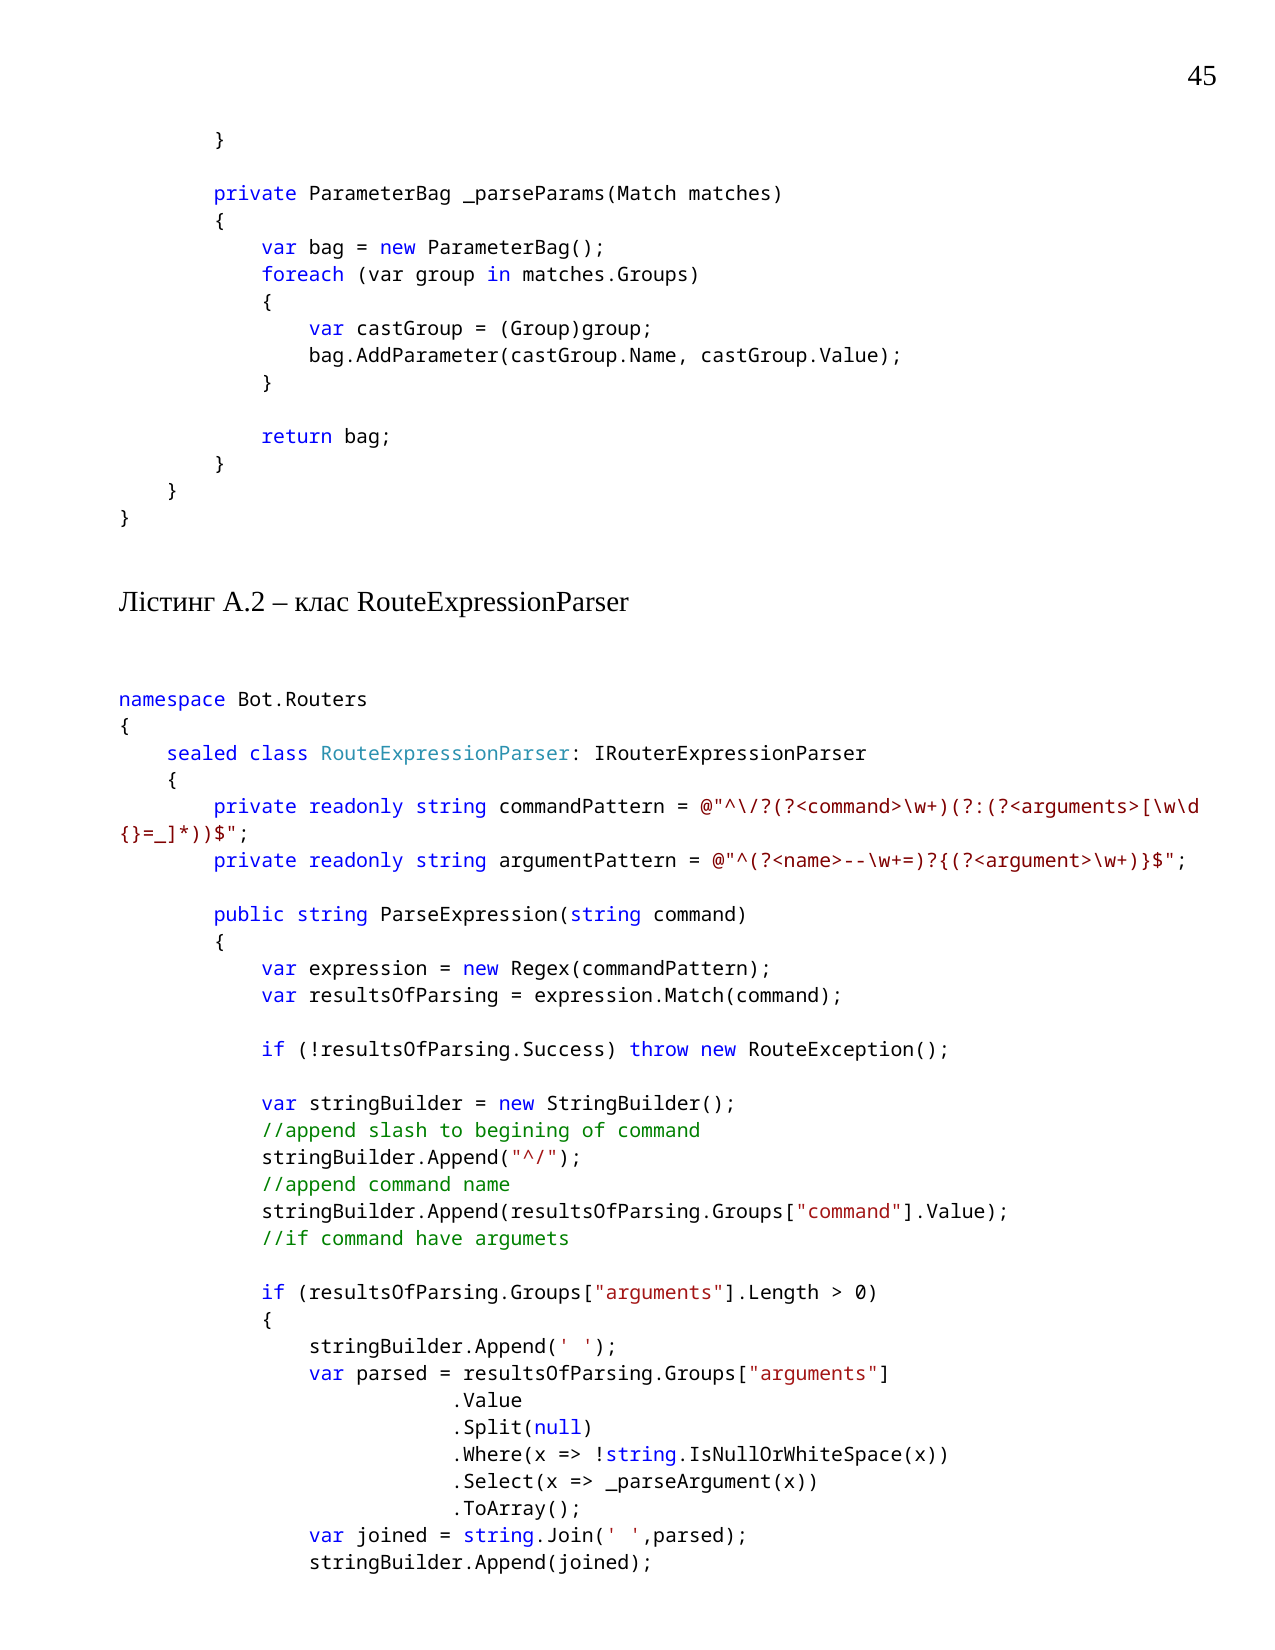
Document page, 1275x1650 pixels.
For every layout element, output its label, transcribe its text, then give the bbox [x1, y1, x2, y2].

text var parsed = resultsOfParsing.Groups["arguments"] [118, 1359, 1216, 1386]
text .Where(x => !string.IsNullOrWhiteSpace(x)) [118, 1440, 1216, 1467]
text .Split(null) [118, 1413, 1216, 1440]
text stringBuilder.Append("^/"); [118, 1143, 1216, 1170]
text public string ParseExpression(string command) [118, 901, 1216, 928]
text //if command have argumets [118, 1224, 1216, 1251]
text var castGroup = (Group)group; [118, 314, 1216, 341]
text { [118, 712, 1216, 739]
text { [118, 207, 1216, 233]
text if (!resultsOfParsing.Success) throw new RouteException(); [118, 1036, 1216, 1062]
text bag.AddParameter(castGroup.Name, castGroup.Value); [118, 341, 1216, 368]
text sealed class RouteExpressionParser: IRouterExpressionParser [118, 739, 1216, 766]
text } [118, 449, 1216, 476]
text { [118, 766, 1216, 793]
text //append command name [118, 1170, 1216, 1197]
text private readonly string commandPattern = @"^\/?(?<command>\w+)(?:(?<arguments>[\w\d {}=_]*))$"; [118, 793, 1216, 847]
text private ParameterBag _parseParams(Match matches) [118, 179, 1216, 207]
text } [118, 503, 1216, 530]
text { [118, 928, 1216, 954]
text //append slash to begining of command [118, 1116, 1216, 1143]
subtitle Лістинг А.2 – клас RouteExpressionParser [118, 584, 1216, 618]
text { [118, 1305, 1216, 1332]
text } [118, 368, 1216, 395]
text var resultsOfParsing = expression.Match(command); [118, 982, 1216, 1008]
text var expression = new Regex(commandPattern); [118, 954, 1216, 982]
text var joined = string.Join(' ',parsed); [118, 1521, 1216, 1548]
text if (resultsOfParsing.Groups["arguments"].Length > 0) [118, 1278, 1216, 1305]
text .ToArray(); [118, 1494, 1216, 1521]
text private readonly string argumentPattern = @"^(?<name>--\w+=)?{(?<argument>\w+)}$"; [118, 847, 1216, 874]
text var stringBuilder = new StringBuilder(); [118, 1089, 1216, 1116]
text var bag = new ParameterBag(); [118, 233, 1216, 261]
text .Value [118, 1386, 1216, 1413]
text return bag; [118, 422, 1216, 449]
text } [118, 126, 1216, 153]
text { [118, 287, 1216, 314]
text namespace Bot.Routers [118, 685, 1216, 712]
text stringBuilder.Append(joined); [118, 1548, 1216, 1575]
text foreach (var group in matches.Groups) [118, 261, 1216, 287]
text .Select(x => _parseArgument(x)) [118, 1467, 1216, 1494]
text stringBuilder.Append(' '); [118, 1332, 1216, 1359]
text stringBuilder.Append(resultsOfParsing.Groups["command"].Value); [118, 1197, 1216, 1224]
text } [118, 476, 1216, 503]
